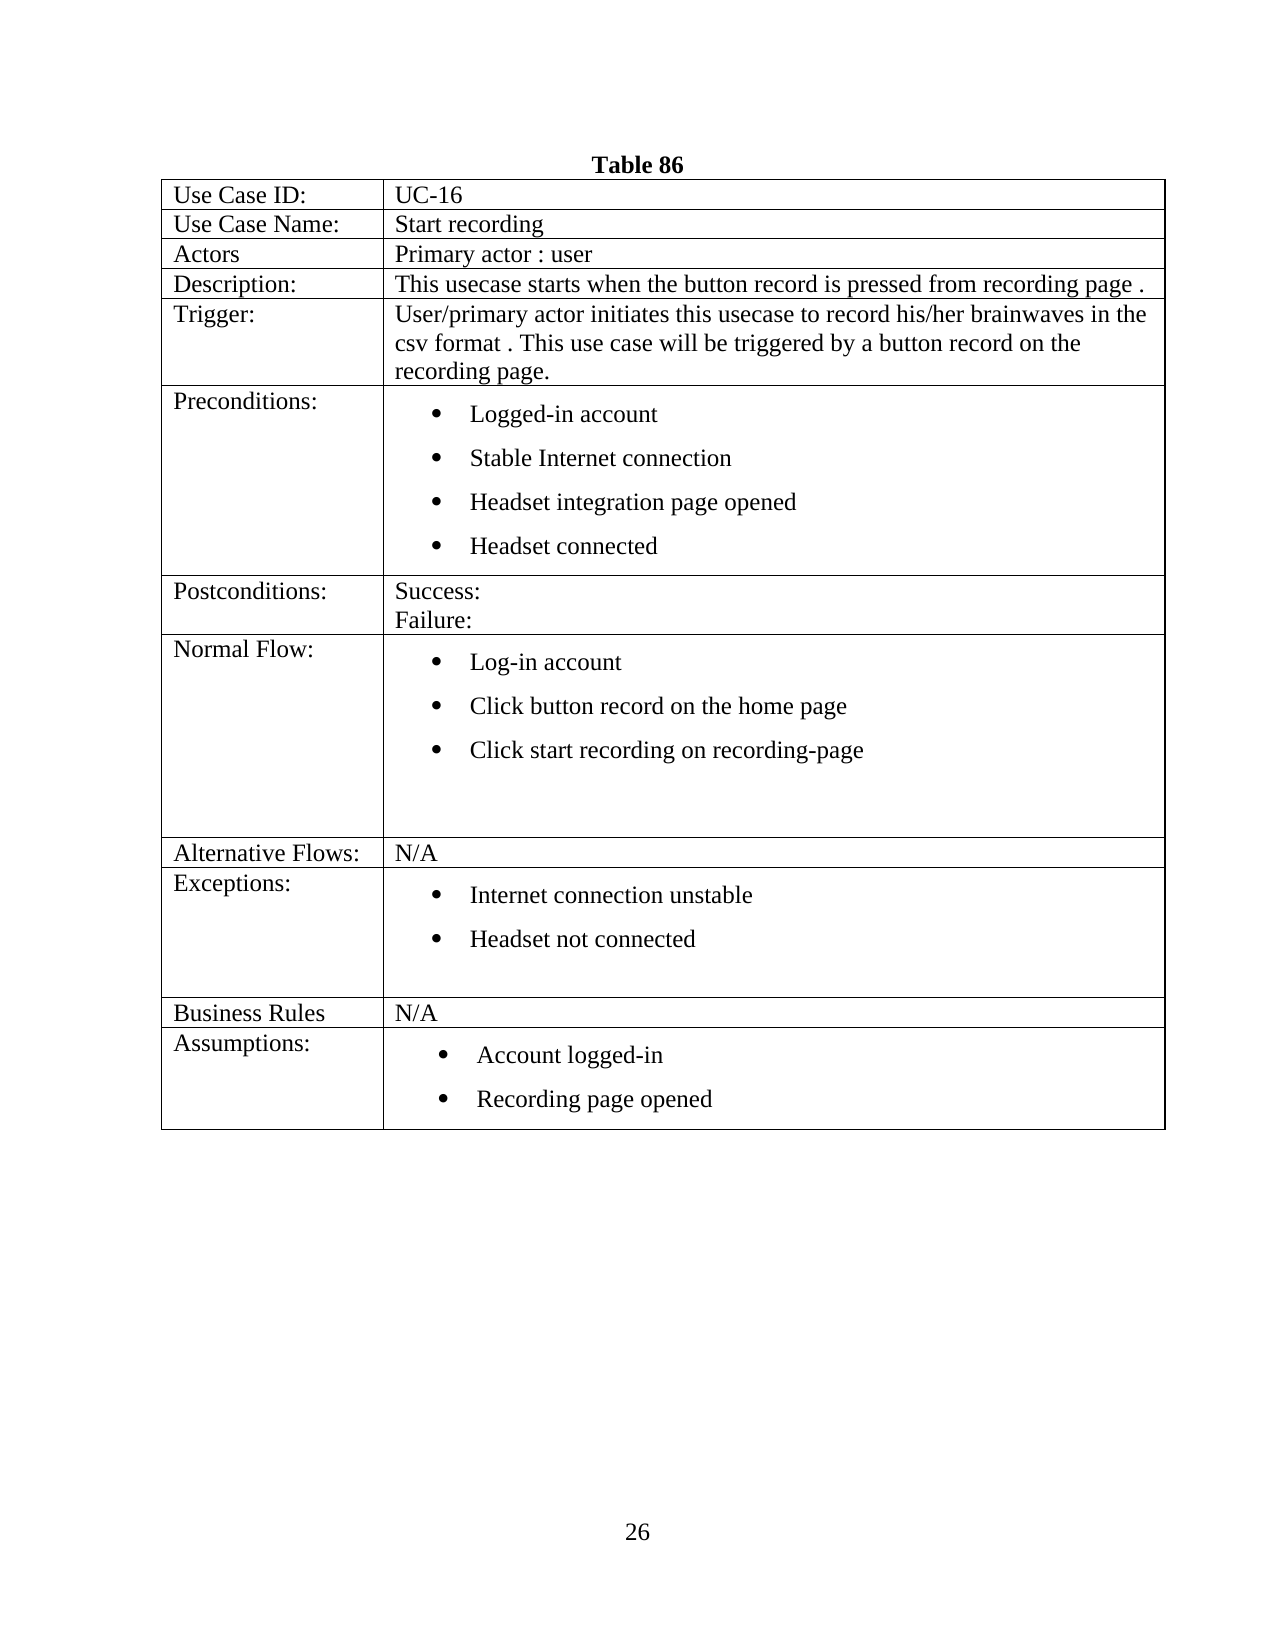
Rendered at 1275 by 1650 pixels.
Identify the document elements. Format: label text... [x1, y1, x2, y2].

table_cell Primary actor : user [384, 239, 1164, 268]
table_header UC-16 [384, 180, 1164, 208]
table_cell Use Case Name: [162, 210, 383, 238]
table_cell Preconditions: [162, 386, 383, 575]
table_cell Internet connection unstable Headset not connected [384, 868, 1164, 997]
table_header Use Case ID: [162, 180, 383, 208]
table_cell N/A [384, 838, 1164, 867]
table_cell Description: [162, 269, 383, 298]
table_cell Start recording [384, 210, 1164, 238]
table_cell Assumptions: [162, 1028, 383, 1128]
table_cell Business Rules [162, 998, 383, 1027]
table_cell Success: Failure: [384, 576, 1164, 633]
table_cell User/primary actor initiates this usecase to record his/her brainwaves in the csv format . This use case will be triggered by a button record on the recording page. [384, 299, 1164, 385]
table_cell Normal Flow: [162, 635, 383, 837]
table_cell Trigger: [162, 299, 383, 385]
table_cell Postconditions: [162, 576, 383, 633]
table_cell This usecase starts when the button record is pressed from recording page . [384, 269, 1164, 298]
table_cell Logged-in account Stable Internet connection Headset integration page opened Headset connected [384, 386, 1164, 575]
table_cell Exceptions: [162, 868, 383, 997]
table_cell N/A [384, 998, 1164, 1027]
table_cell Account logged-in Recording page opened [384, 1028, 1164, 1128]
table_cell Alternative Flows: [162, 838, 383, 867]
table_cell Actors [162, 239, 383, 268]
text Table 86 [150, 150, 1125, 179]
table_cell Log-in account Click button record on the home page Click start recording on recording-page [384, 635, 1164, 837]
